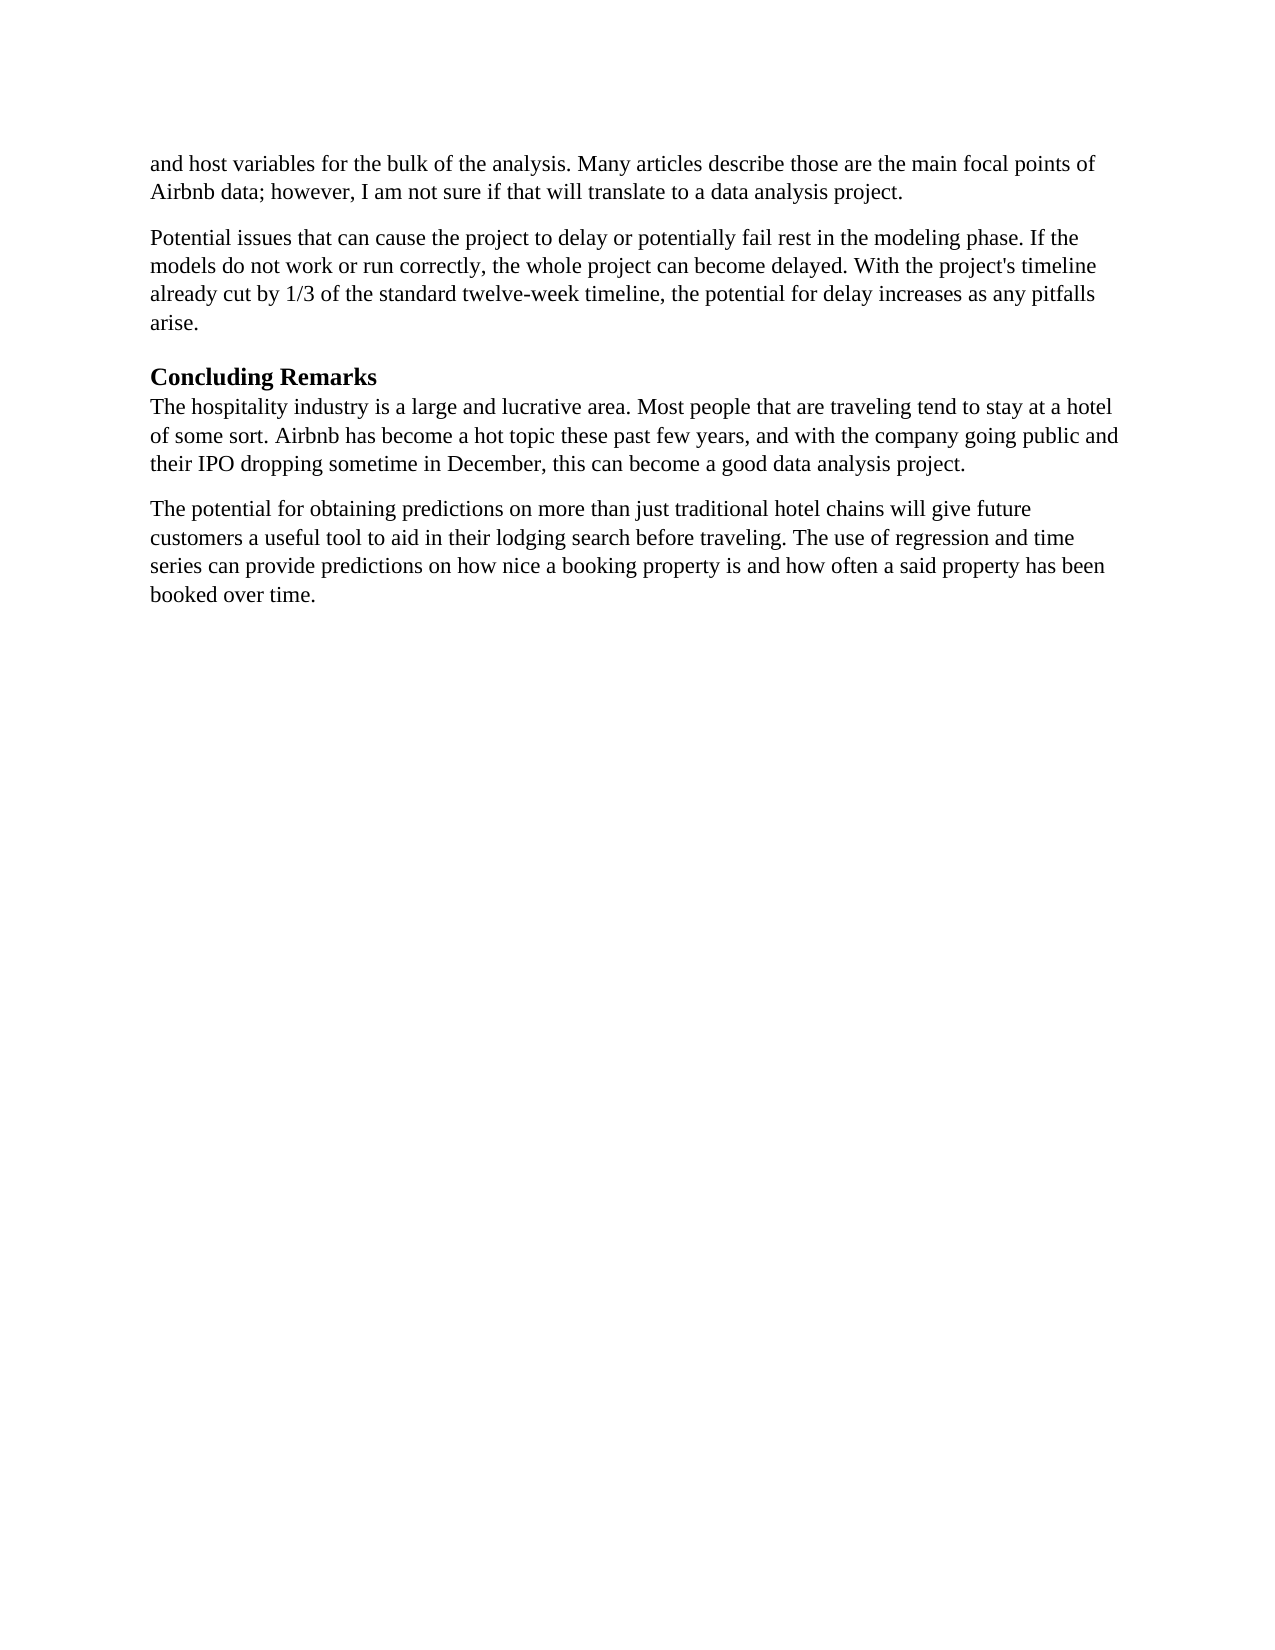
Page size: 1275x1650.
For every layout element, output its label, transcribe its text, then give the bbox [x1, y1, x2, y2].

text The hospitality industry is a large and lucrative area. Most people that are traveling tend to stay at a hotel of some sort. Airbnb has become a hot topic these past few years, and with the company going public and their IPO dropping sometime in December, this can become a good data analysis project. [150, 393, 1125, 477]
subtitle Concluding Remarks [150, 362, 1125, 391]
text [150, 150, 1125, 205]
text The potential for obtaining predictions on more than just traditional hotel chains will give future customers a useful tool to aid in their lodging search before traveling. The use of regression and time series can provide predictions on how nice a booking property is and how often a said property has been booked over time. [150, 495, 1125, 607]
text Potential issues that can cause the project to delay or potentially fail rest in the modeling phase. If the models do not work or run correctly, the whole project can become delayed. With the project's timeline already cut by 1/3 of the standard twelve-week timeline, the potential for delay increases as any pitfalls arise. [150, 223, 1125, 335]
